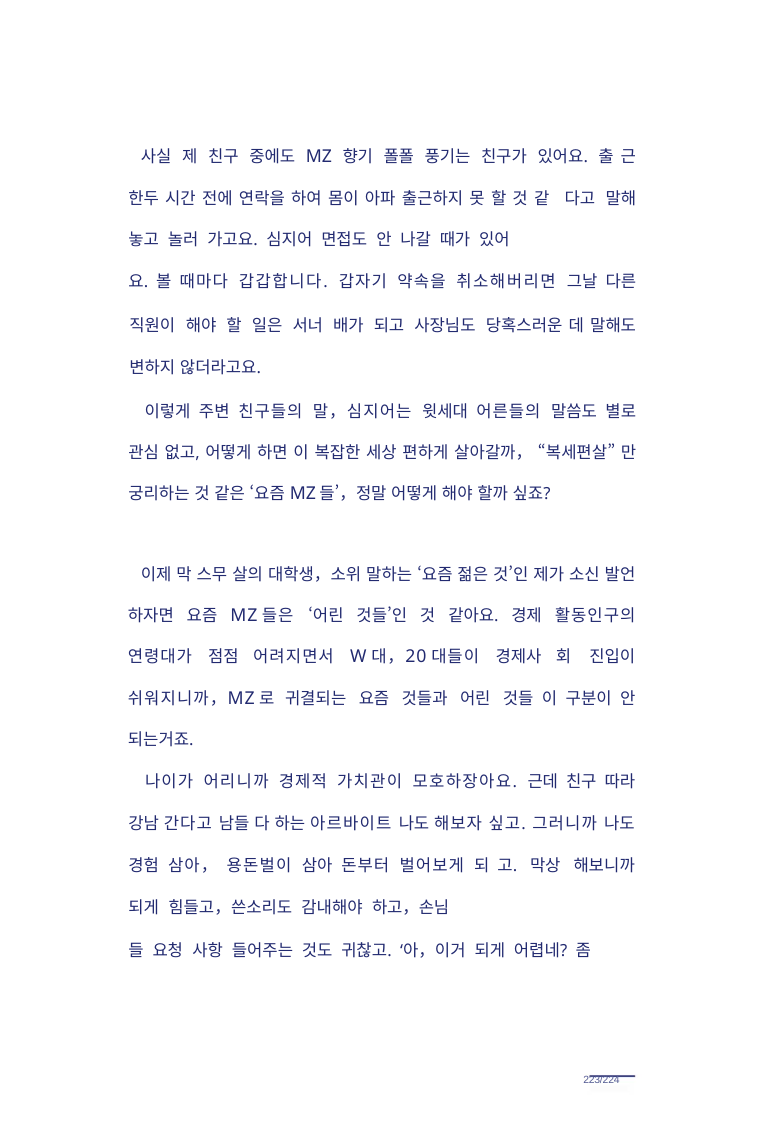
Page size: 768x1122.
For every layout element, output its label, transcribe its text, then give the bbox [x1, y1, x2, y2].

text 요. 볼 때마다 갑갑합니다. 갑자기 약속을 취소해버리면 그날 다른 직원이 해야 할 일은 서너 배가 되고 사장님도 당혹스러운 데 말해도 변하지 않더라고요. [128, 268, 636, 379]
picture [583, 1073, 642, 1095]
text 사실 제 친구 중에도 MZ 향기 폴폴 풍기는 친구가 있어요. 출 근 한두 시간 전에 연락을 하여 몸이 아파 출근하지 못 할 것 같 다고 말해 놓고 놀러 가고요. 심지어 면접도 안 나갈 때가 있어 [128, 143, 636, 250]
text 나이가 어리니까 경제적 가치관이 모호하장아요. 근데 친구 따라 강남 간다고 남들 다 하는 아르바이트 나도 해보자 싶고. 그러니까 나도 경험 삼아， 용돈벌이 삼아 돈부터 벌어보게 되 고. 막상 해보니까 되게 힘들고，쓴소리도 감내해야 하고，손님 [128, 768, 635, 918]
text 이제 막 스무 살의 대학생，소위 말하는 ‘요즘 젊은 것’인 제가 소신 발언 하자면 요즘 MZ들은 ‘어린 것들’인 것 같아요. 경제 활동인구의 연령대가 점점 어려지면서 W대，20대들이 경제사 회 진입이 쉬워지니까，MZ로 귀결되는 요즘 것들과 어린 것들 이 구분이 안 되는거죠. [128, 561, 636, 750]
text 들 요청 사항 들어주는 것도 귀찮고. ‘아，이거 되게 어렵네? 좀 [128, 937, 768, 962]
text 이렇게 주변 친구들의 말，심지어는 윗세대 어른들의 말씀도 별로 관심 없고, 어떻게 하면 이 복잡한 세상 편하게 살아갈까， “복세편살” 만 궁리하는 것 같은 ‘요즘 MZ들’，정말 어떻게 해야 할까 싶죠? [128, 398, 636, 504]
